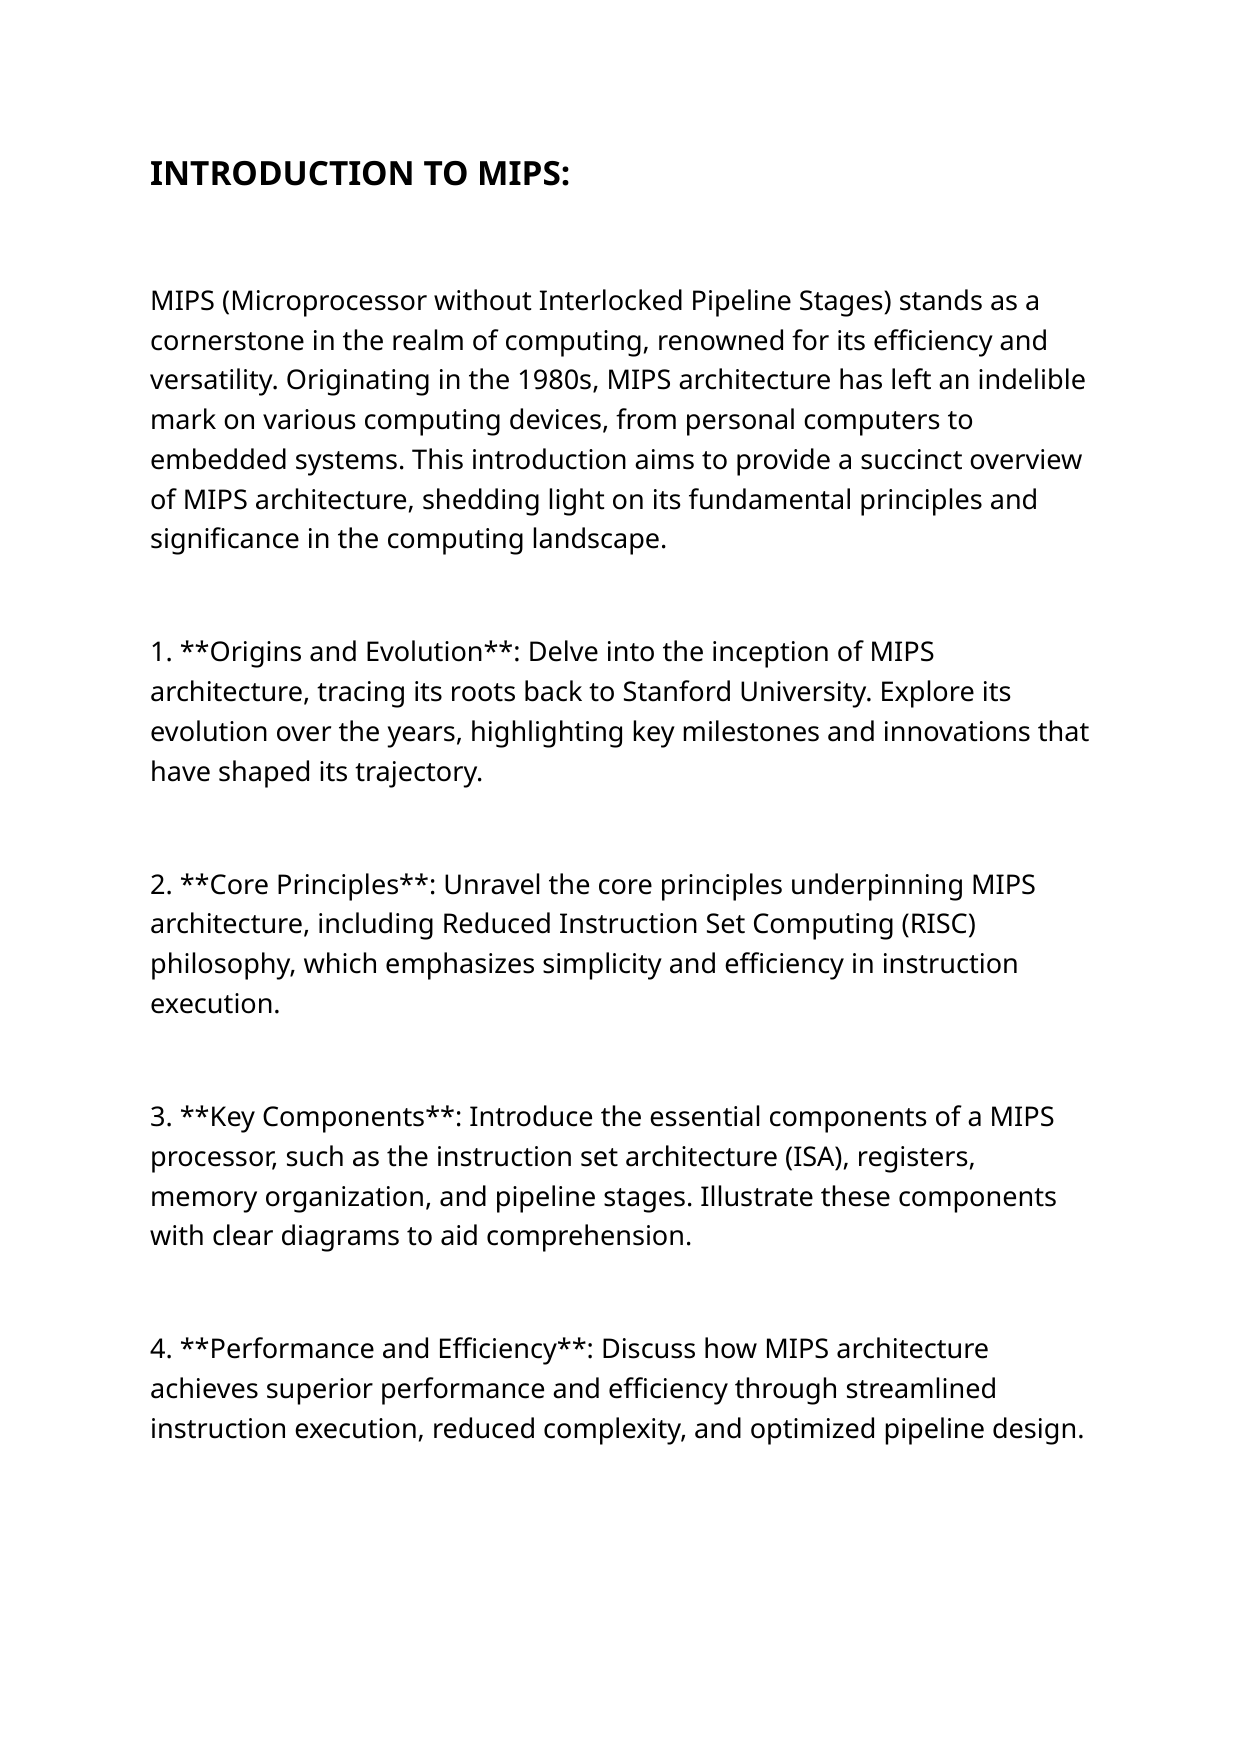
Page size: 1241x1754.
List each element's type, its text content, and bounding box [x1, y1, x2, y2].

text INTRODUCTION TO MIPS: [150, 150, 1090, 195]
text MIPS (Microprocessor without Interlocked Pipeline Stages) stands as a cornerstone in the realm of computing, renowned for its efficiency and versatility. Originating in the 1980s, MIPS architecture has left an indelible mark on various computing devices, from personal computers to embedded systems. This introduction aims to provide a succinct overview of MIPS architecture, shedding light on its fundamental principles and significance in the computing landscape. [150, 281, 1090, 557]
text 1. **Origins and Evolution**: Delve into the inception of MIPS architecture, tracing its roots back to Stanford University. Explore its evolution over the years, highlighting key milestones and innovations that have shaped its trajectory. [150, 633, 1090, 789]
text 3. **Key Components**: Introduce the essential components of a MIPS processor, such as the instruction set architecture (ISA), registers, memory organization, and pipeline stages. Illustrate these components with clear diagrams to aid comprehension. [150, 1097, 1090, 1254]
text 4. **Performance and Efficiency**: Discuss how MIPS architecture achieves superior performance and efficiency through streamlined instruction execution, reduced complexity, and optimized pipeline design. [150, 1330, 1090, 1446]
text 2. **Core Principles**: Unravel the core principles underpinning MIPS architecture, including Reduced Instruction Set Computing (RISC) philosophy, which emphasizes simplicity and efficiency in instruction execution. [150, 865, 1090, 1021]
